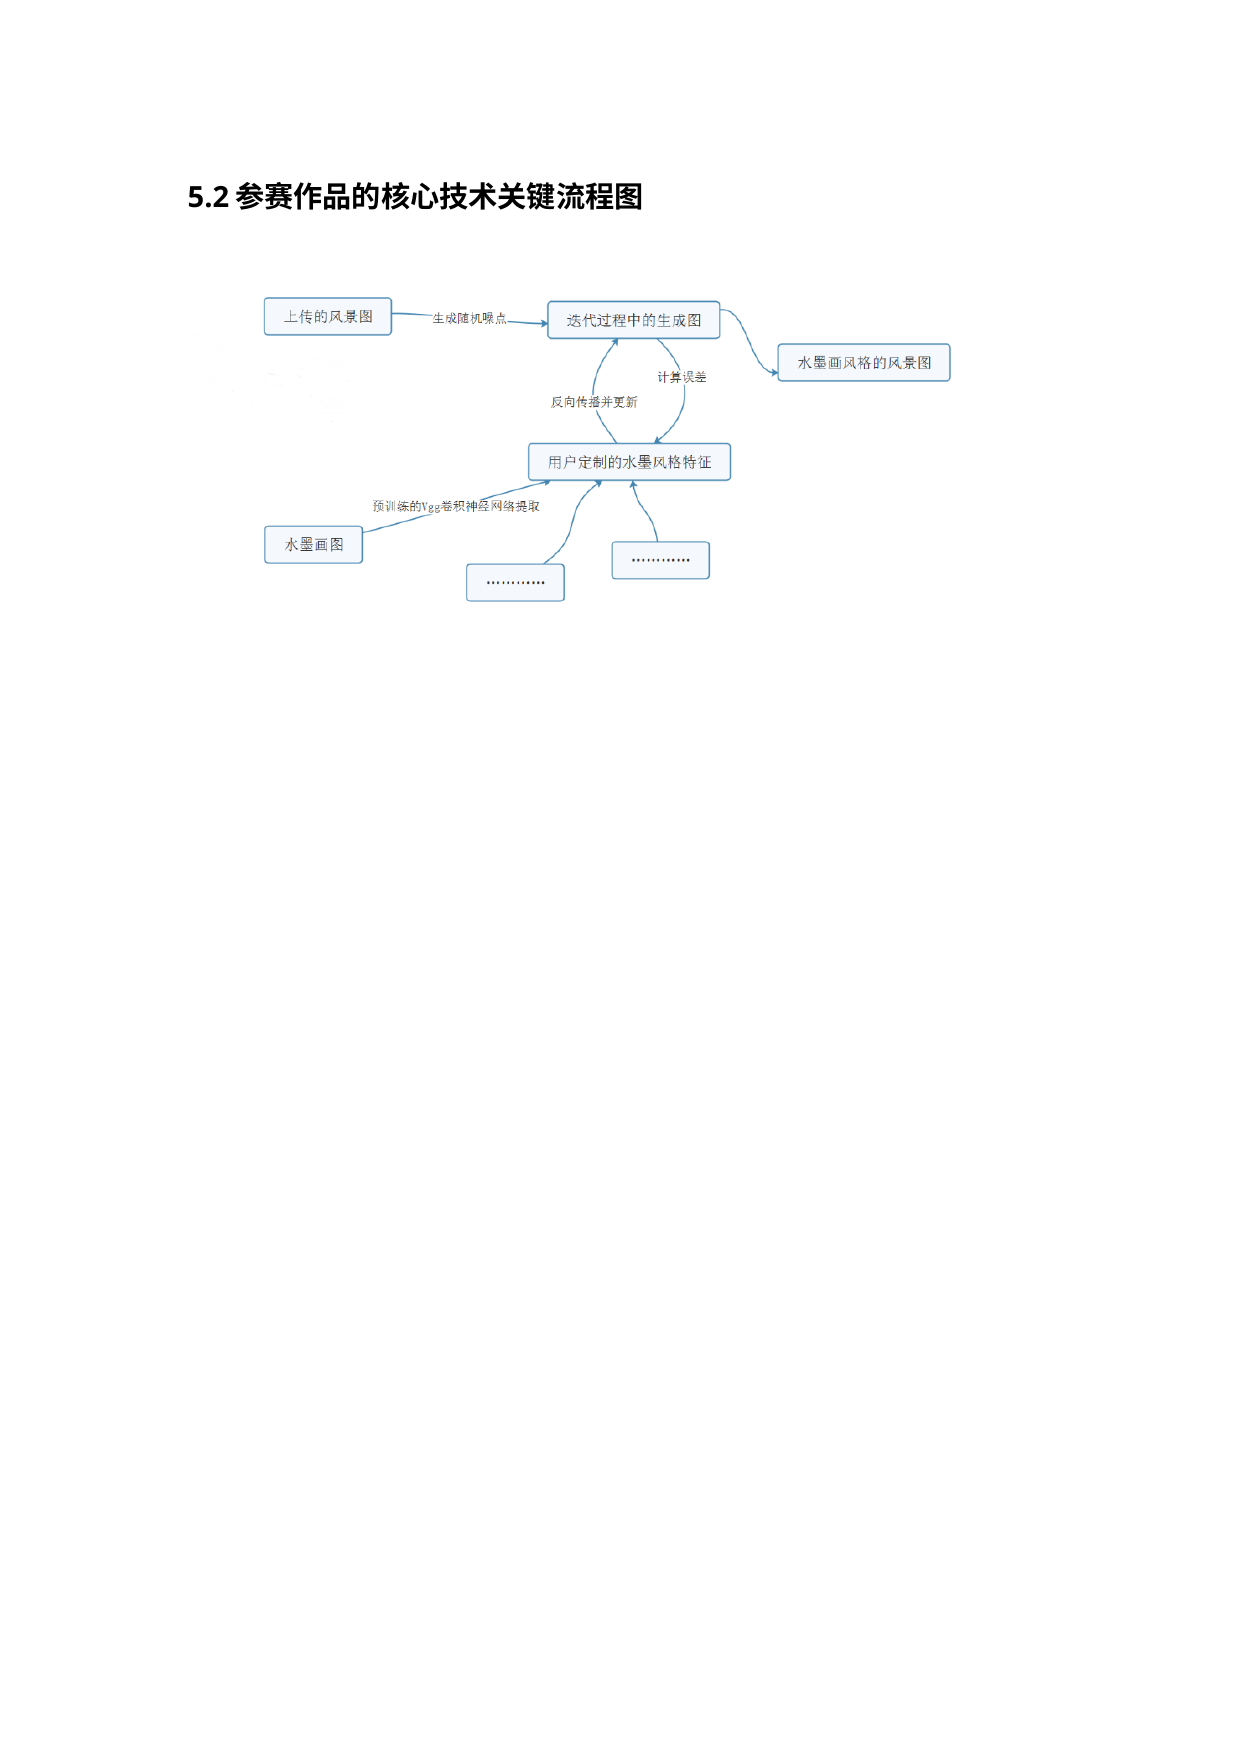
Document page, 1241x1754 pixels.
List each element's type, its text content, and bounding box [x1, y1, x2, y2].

picture [187, 285, 979, 616]
subtitle 5.2参赛作品的核心技术关键流程图 [187, 162, 1053, 227]
